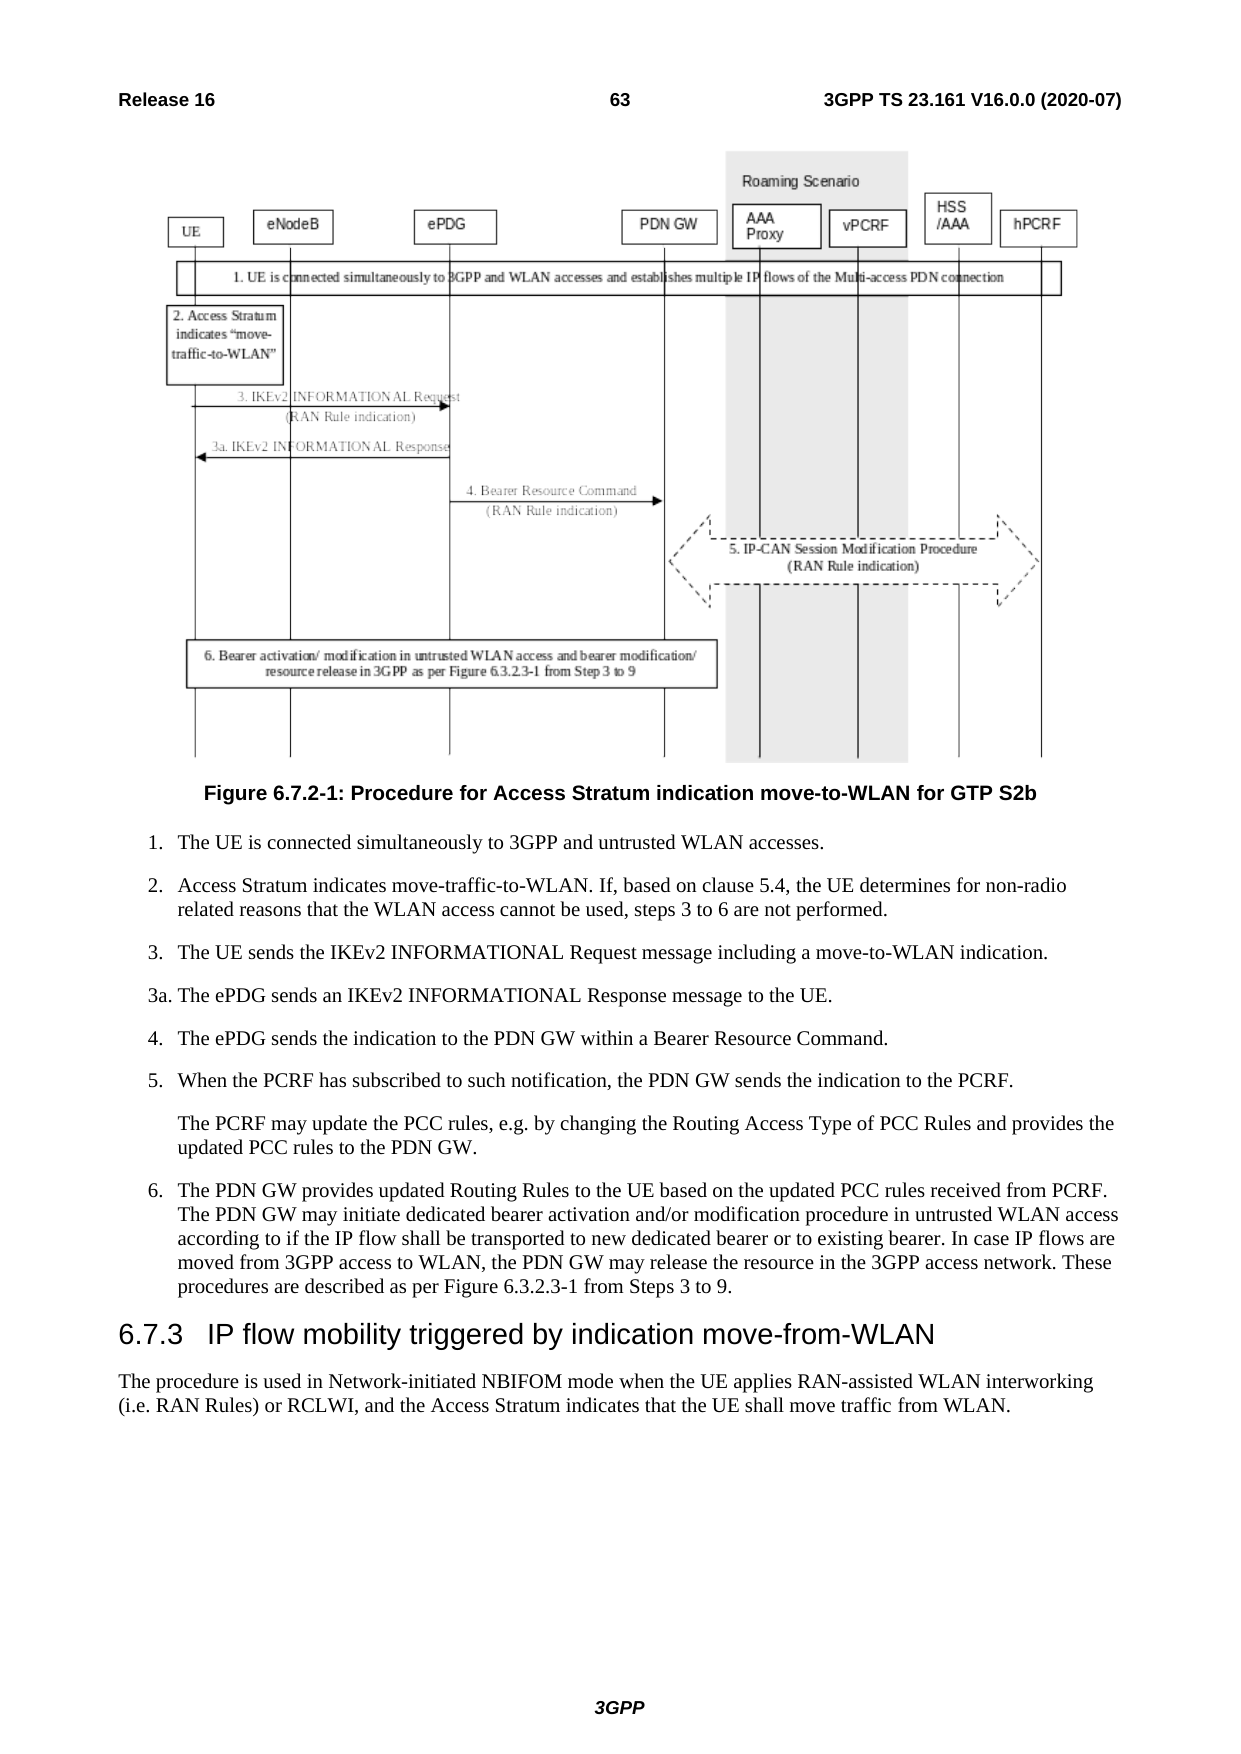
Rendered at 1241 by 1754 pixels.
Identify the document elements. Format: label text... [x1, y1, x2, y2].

text 5. When the PCRF has subscribed to such notification, the PDN GW sends the indication to the PCRF. [148, 1068, 1122, 1092]
text 1. The UE is connected simultaneously to 3GPP and untrusted WLAN accesses. [148, 830, 1122, 854]
text 2. Access Stratum indicates move-traffic-to-WLAN. If, based on clause 5.4, the UE determines for non-radio related reasons that the WLAN access cannot be used, steps 3 to 6 are not performed. [148, 873, 1122, 921]
text 6. The PDN GW provides updated Routing Rules to the UE based on the updated PCC rules received from PCRF. The PDN GW may initiate dedicated bearer activation and/or modification procedure in untrusted WLAN access according to if the IP flow shall be transported to new dedicated bearer or to existing bearer. In case IP flows are moved from 3GPP access to WLAN, the PDN GW may release the resource in the 3GPP access network. These procedures are described as per Figure 6.3.2.3-1 from Steps 3 to 9. [148, 1178, 1122, 1298]
text 3a. The ePDG sends an IKEv2 INFORMATIONAL Response message to the UE. [148, 983, 1122, 1007]
text Figure 6.7.2-1: Procedure for Access Stratum indication move-to-WLAN for GTP S2b [118, 781, 1122, 805]
text The procedure is used in Network-initiated NBIFOM mode when the UE applies RAN-assisted WLAN interworking (i.e. RAN Rules) or RCLWI, and the Access Stratum indicates that the UE shall move traffic from WLAN. [118, 1369, 1122, 1417]
subtitle 6.7.3 IP flow mobility triggered by indication move-from-WLAN [118, 1317, 1122, 1351]
text The PCRF may update the PCC rules, e.g. by changing the Routing Access Type of PCC Rules and provides the updated PCC rules to the PDN GW. [148, 1111, 1122, 1159]
text 3. The UE sends the IKEv2 INFORMATIONAL Request message including a move-to-WLAN indication. [148, 940, 1122, 964]
text 4. The ePDG sends the indication to the PDN GW within a Bearer Resource Command. [148, 1025, 1122, 1049]
